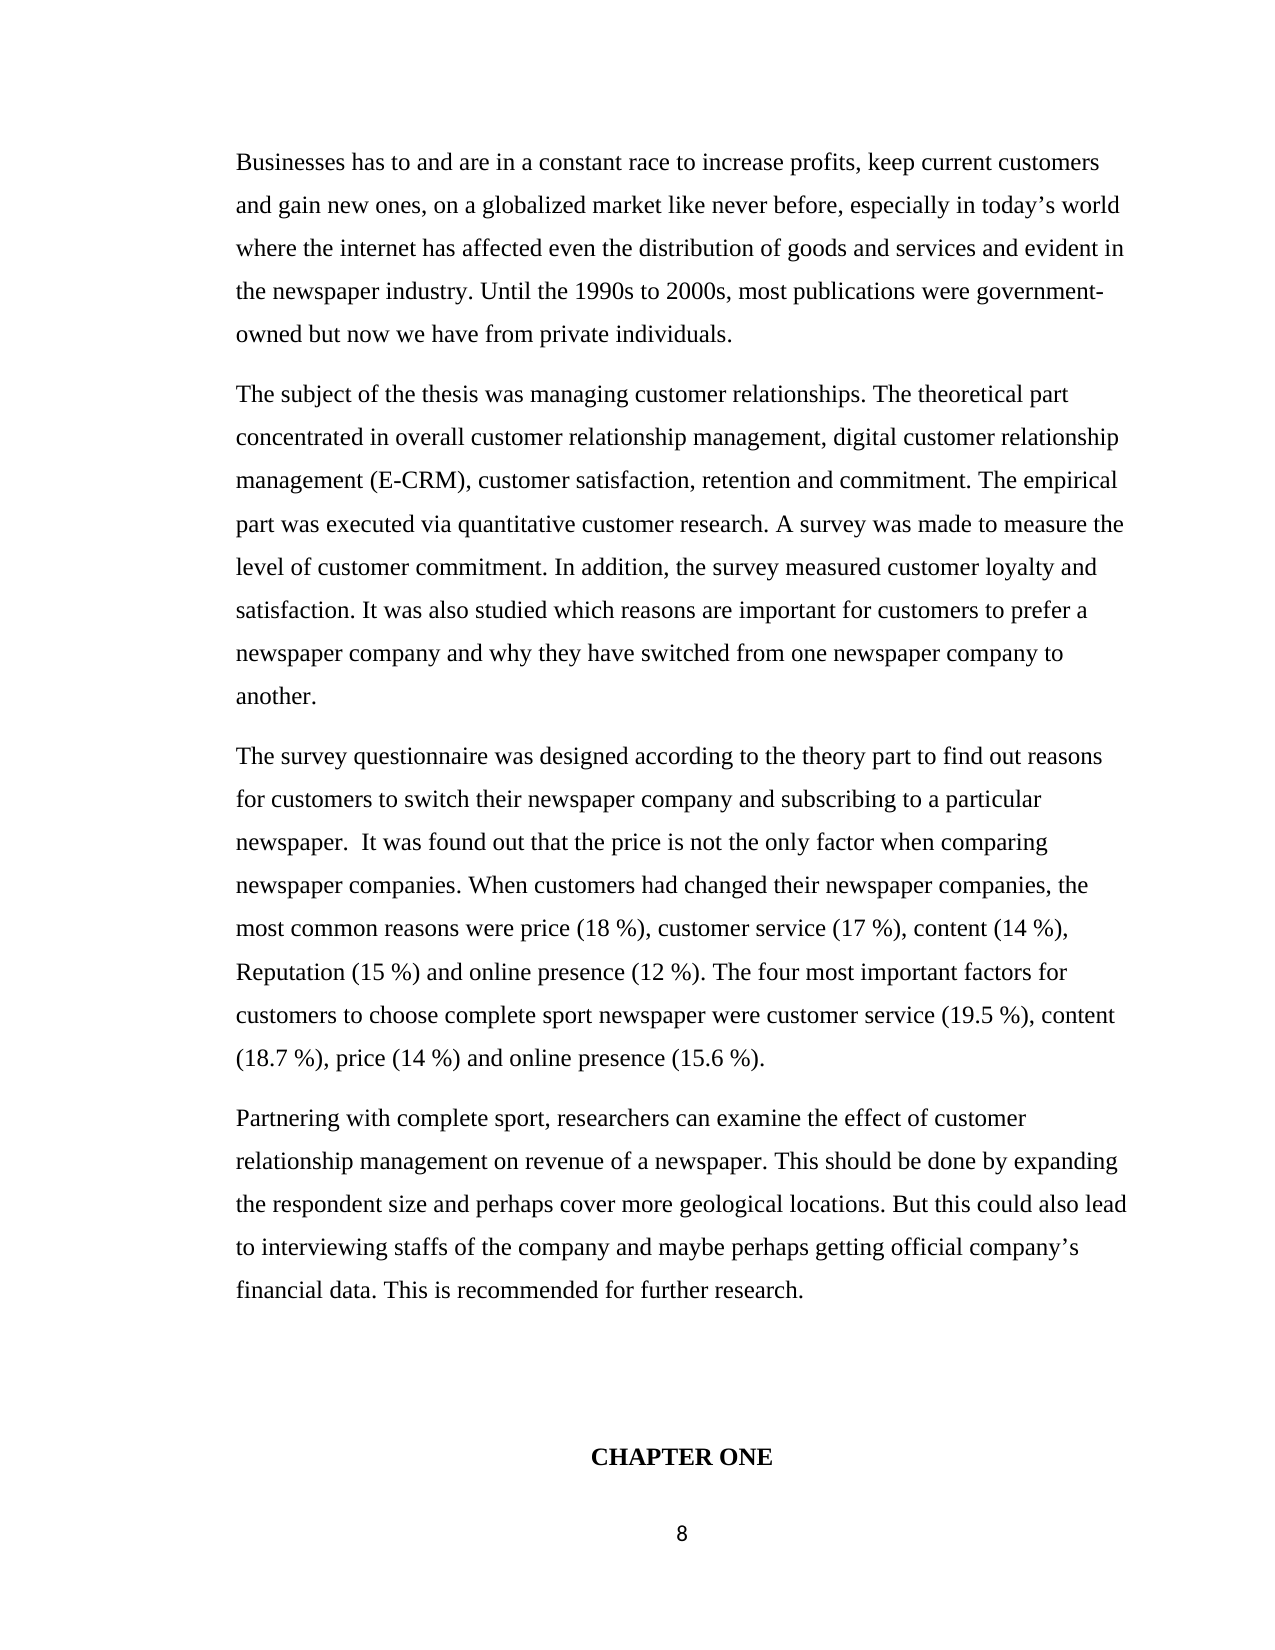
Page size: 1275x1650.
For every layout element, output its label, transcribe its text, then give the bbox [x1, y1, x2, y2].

text CHAPTER ONE [236, 1442, 1128, 1470]
text Businesses has to and are in a constant race to increase profits, keep current customers and gain new ones, on a globalized market like never before, especially in today’s world where the internet has affected even the distribution of goods and services and evident in the newspaper industry. Until the 1990s to 2000s, most publications were government-owned but now we have from private individuals. [236, 147, 1128, 348]
text The survey questionnaire was designed according to the theory part to find out reasons for customers to switch their newspaper company and subscribing to a particular newspaper. It was found out that the price is not the only factor when comparing newspaper companies. When customers had changed their newspaper companies, the most common reasons were price (18 %), customer service (17 %), content (14 %), Reputation (15 %) and online presence (12 %). The four most important factors for customers to choose complete sport newspaper were customer service (19.5 %), content (18.7 %), price (14 %) and online presence (15.6 %). [236, 741, 1128, 1072]
text The subject of the thesis was managing customer relationships. The theoretical part concentrated in overall customer relationship management, digital customer relationship management (E-CRM), customer satisfaction, retention and commitment. The empirical part was executed via quantitative customer research. A survey was made to measure the level of customer commitment. In addition, the survey measured customer loyalty and satisfaction. It was also studied which reasons are important for customers to prefer a newspaper company and why they have switched from one newspaper company to another. [236, 379, 1128, 710]
text Partnering with complete sport, researchers can examine the effect of customer relationship management on revenue of a newspaper. This should be done by expanding the respondent size and perhaps cover more geological locations. But this could also lead to interviewing staffs of the company and maybe perhaps getting official company’s financial data. This is recommended for further research. [236, 1103, 1128, 1304]
